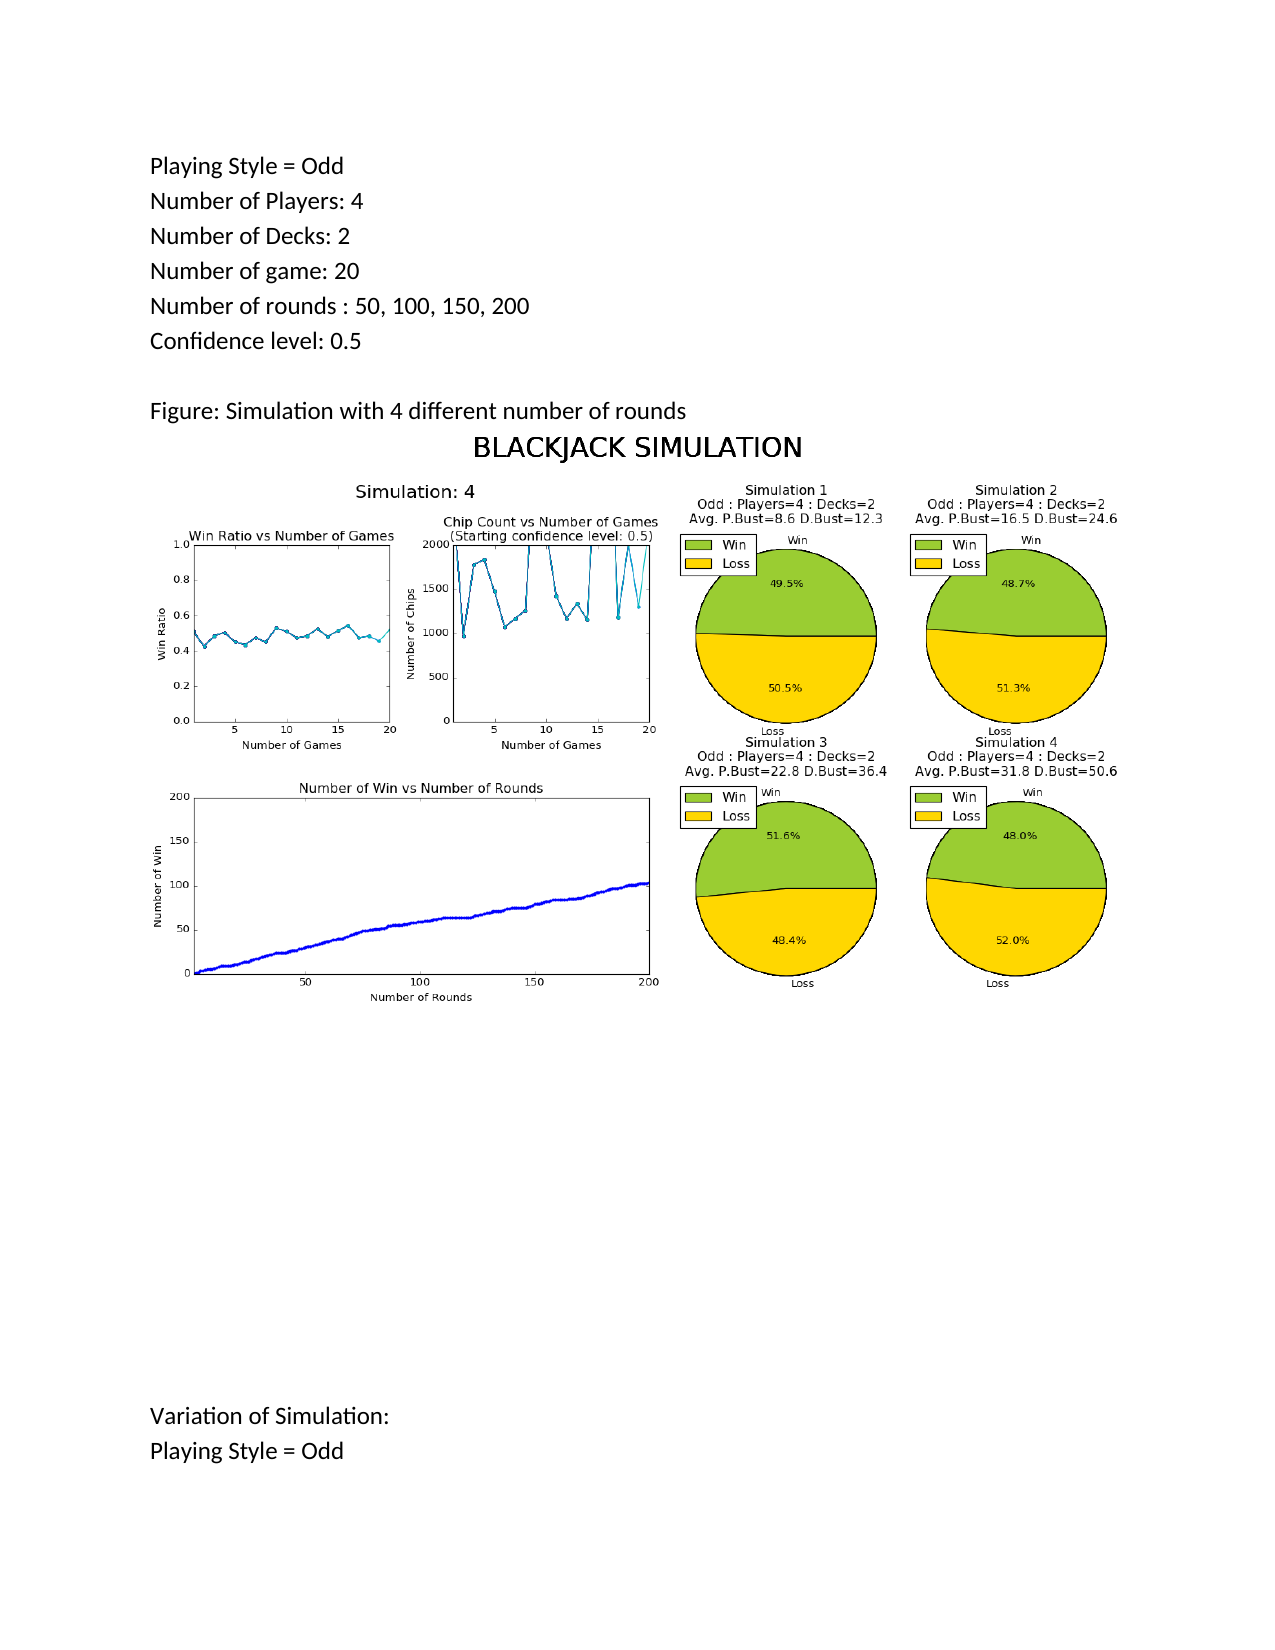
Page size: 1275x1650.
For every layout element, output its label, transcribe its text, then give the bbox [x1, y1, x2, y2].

text Confidence level: 0.5 [150, 325, 1125, 356]
text Figure: Simulation with 4 different number of rounds [150, 395, 1125, 426]
picture [150, 430, 1125, 1012]
text Playing Style = Odd [150, 150, 1125, 181]
text Playing Style = Odd [150, 1435, 1125, 1466]
text Number of rounds : 50, 100, 150, 200 [150, 290, 1125, 321]
text Variation of Simulation: [150, 1400, 1125, 1431]
text Number of Players: 4 [150, 185, 1125, 216]
text Number of Decks: 2 [150, 220, 1125, 251]
text Number of game: 20 [150, 255, 1125, 286]
